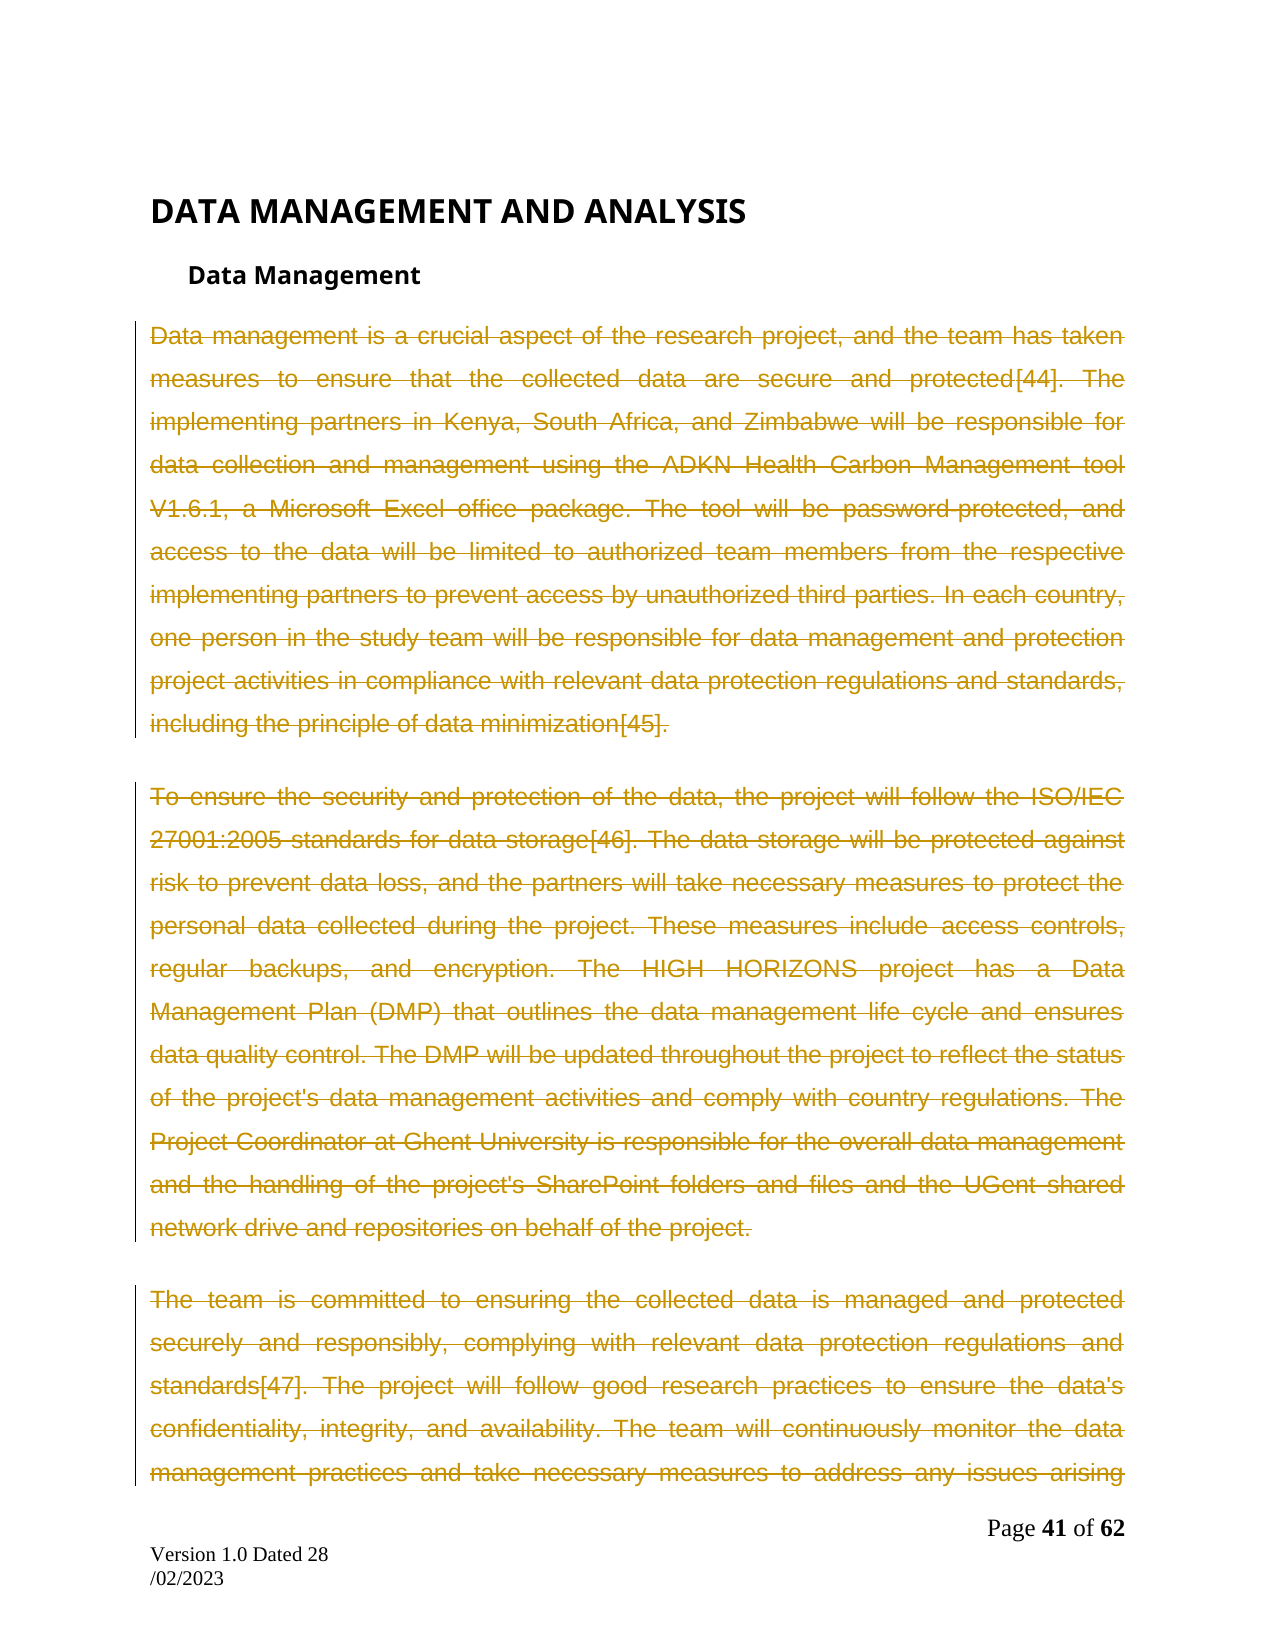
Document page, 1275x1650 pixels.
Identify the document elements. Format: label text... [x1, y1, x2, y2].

subtitle DATA MANAGEMENT AND ANALYSIS [150, 187, 1125, 233]
subtitle Data Management [187, 258, 1125, 292]
